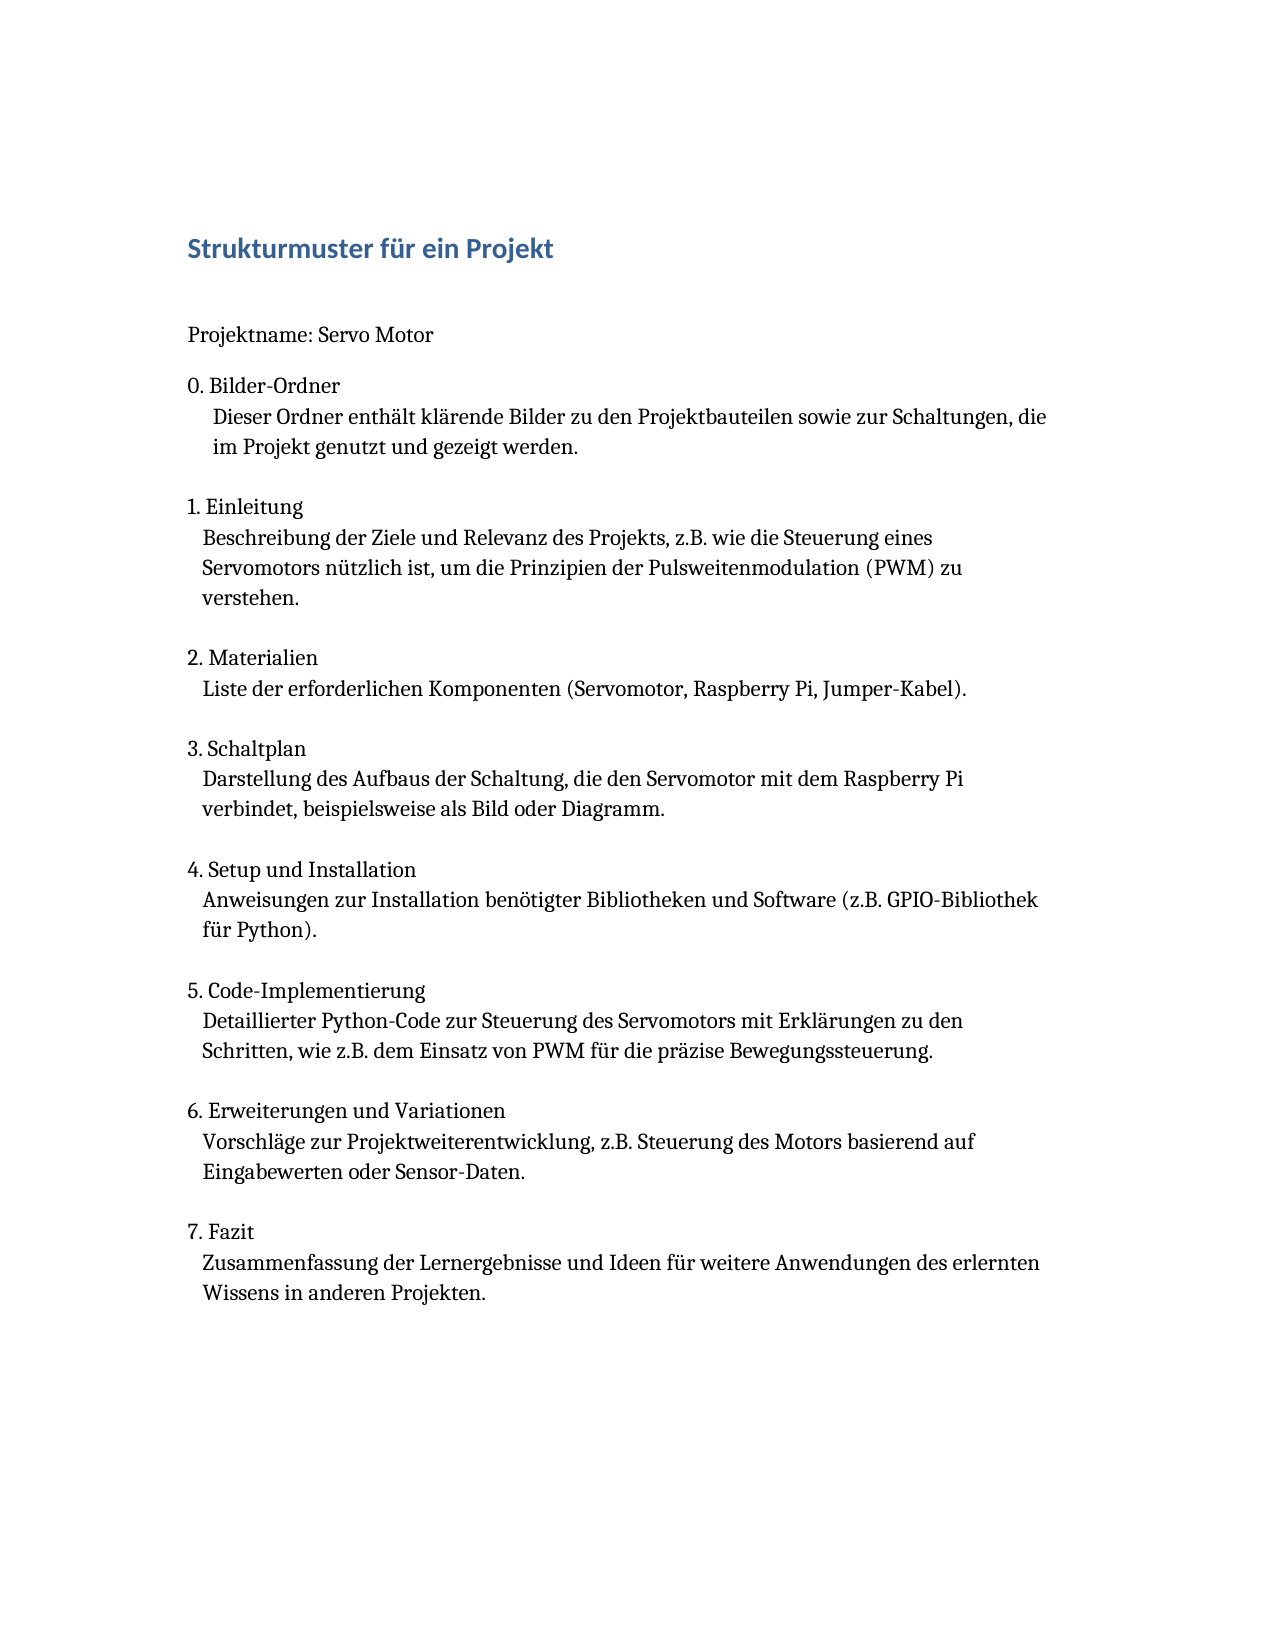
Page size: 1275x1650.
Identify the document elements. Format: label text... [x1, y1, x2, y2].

subtitle Strukturmuster für ein Projekt [187, 230, 1087, 266]
text Projektname: Servo Motor [187, 322, 1087, 348]
